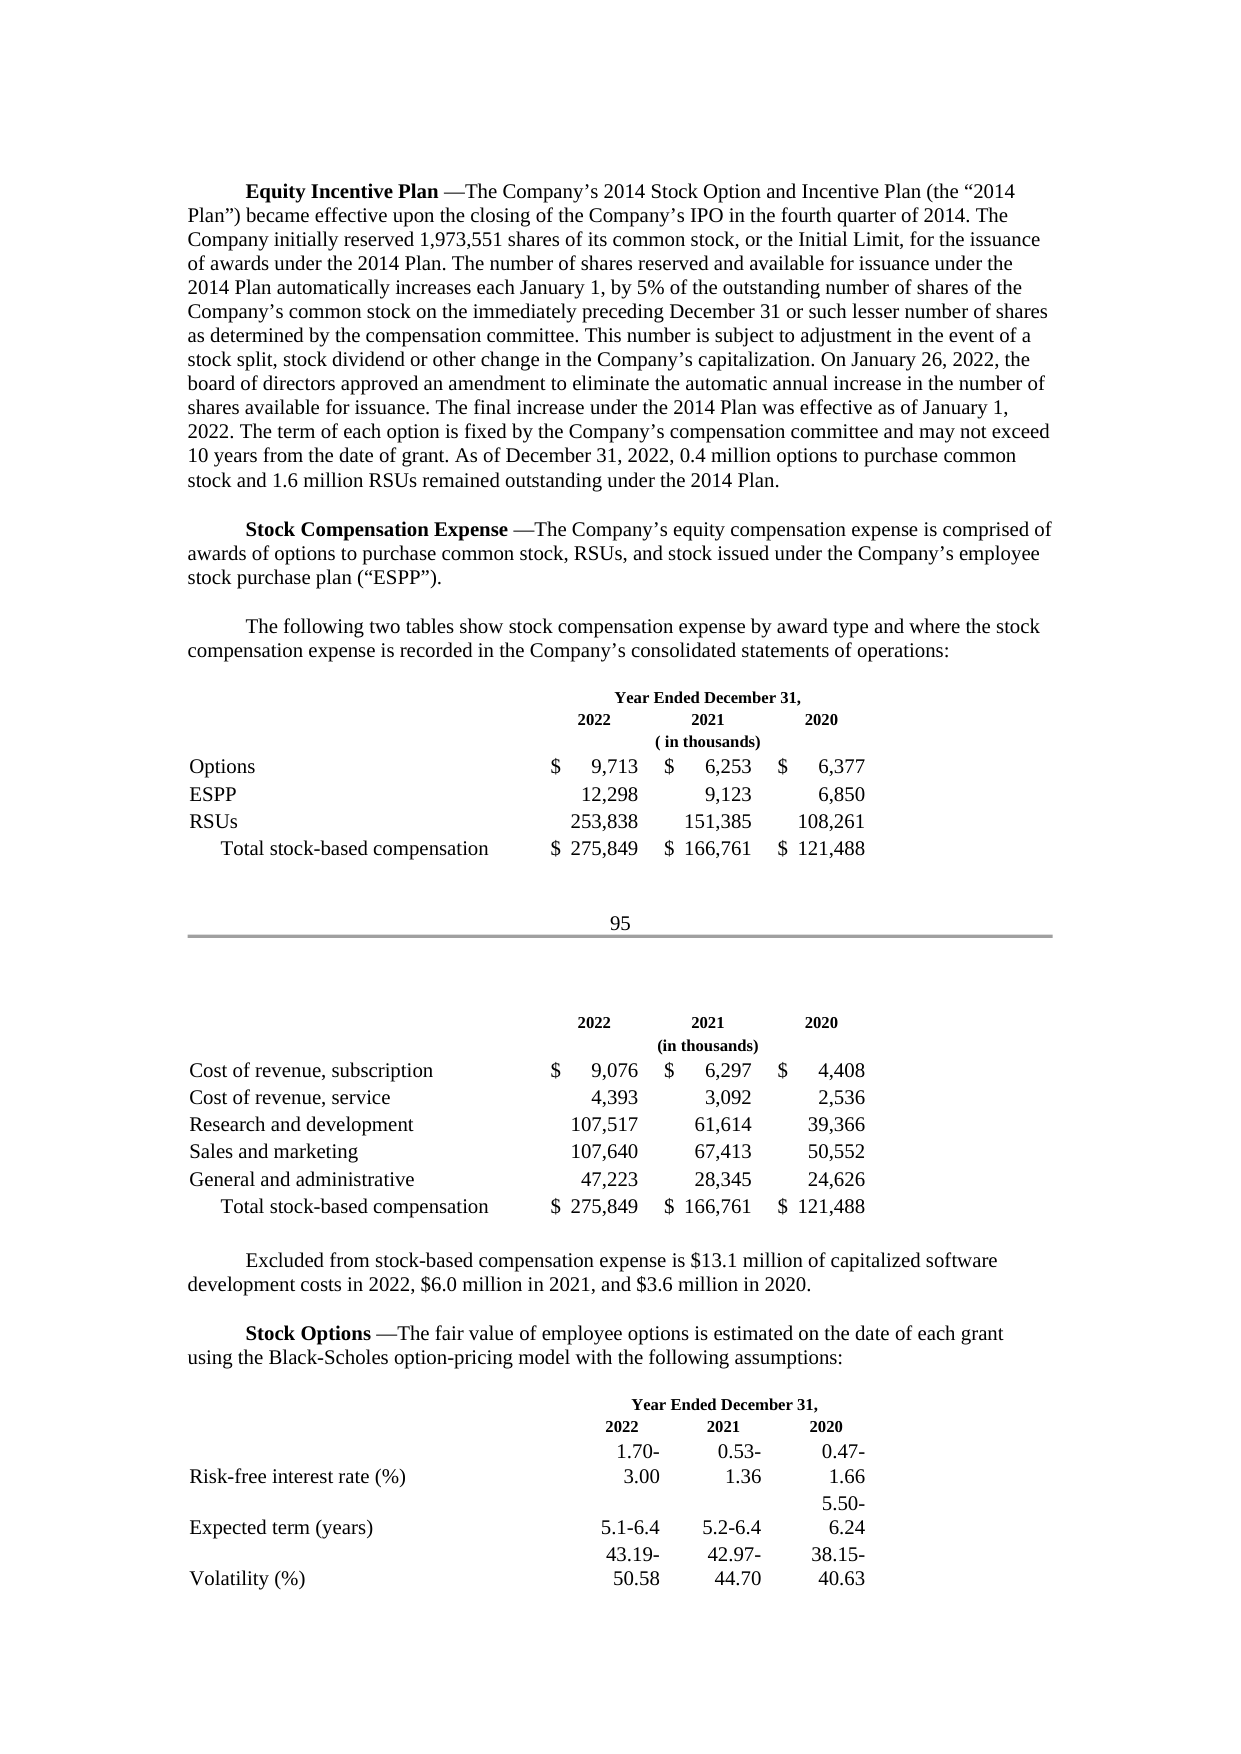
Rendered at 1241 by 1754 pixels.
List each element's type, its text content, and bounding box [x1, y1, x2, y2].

text Excluded from stock-based compensation expense is $13.1 million of capitalized software development costs in 2022, $6.0 million in 2021, and $3.6 million in 2020. [187, 1248, 1053, 1296]
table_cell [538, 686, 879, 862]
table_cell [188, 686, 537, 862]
text Stock Options —The fair value of employee options is estimated on the date of each grant using the Black-Scholes option-pricing model with the following assumptions: [187, 1321, 1053, 1369]
text Equity Incentive Plan —The Company’s 2014 Stock Option and Incentive Plan (the “2014 Plan”) became effective upon the closing of the Company’s IPO in the fourth quarter of 2014. The Company initially reserved 1,973,551 shares of its common stock, or the Initial Limit, for the issuance of awards under the 2014 Plan. The number of shares reserved and available for issuance under the 2014 Plan automatically increases each January 1, by 5% of the outstanding number of shares of the Company’s common stock on the immediately preceding December 31 or such lesser number of shares as determined by the compensation committee. This number is subject to adjustment in the event of a stock split, stock dividend or other change in the Company’s capitalization. On January 26, 2022, the board of directors approved an amendment to eliminate the automatic annual increase in the number of shares available for issuance. The final increase under the 2014 Plan was effective as of January 1, 2022. The term of each option is fixed by the Company’s compensation committee and may not exceed 10 years from the date of grant. As of December 31, 2022, 0.4 million options to purchase common stock and 1.6 million RSUs remained outstanding under the 2014 Plan. [187, 179, 1053, 492]
text 95 [187, 911, 1053, 934]
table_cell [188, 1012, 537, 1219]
text The following two tables show stock compensation expense by award type and where the stock compensation expense is recorded in the Company’s consolidated statements of operations: [187, 614, 1053, 662]
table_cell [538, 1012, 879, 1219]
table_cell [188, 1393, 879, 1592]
text Stock Compensation Expense —The Company’s equity compensation expense is comprised of awards of options to purchase common stock, RSUs, and stock issued under the Company’s employee stock purchase plan (“ESPP”). [187, 517, 1053, 589]
